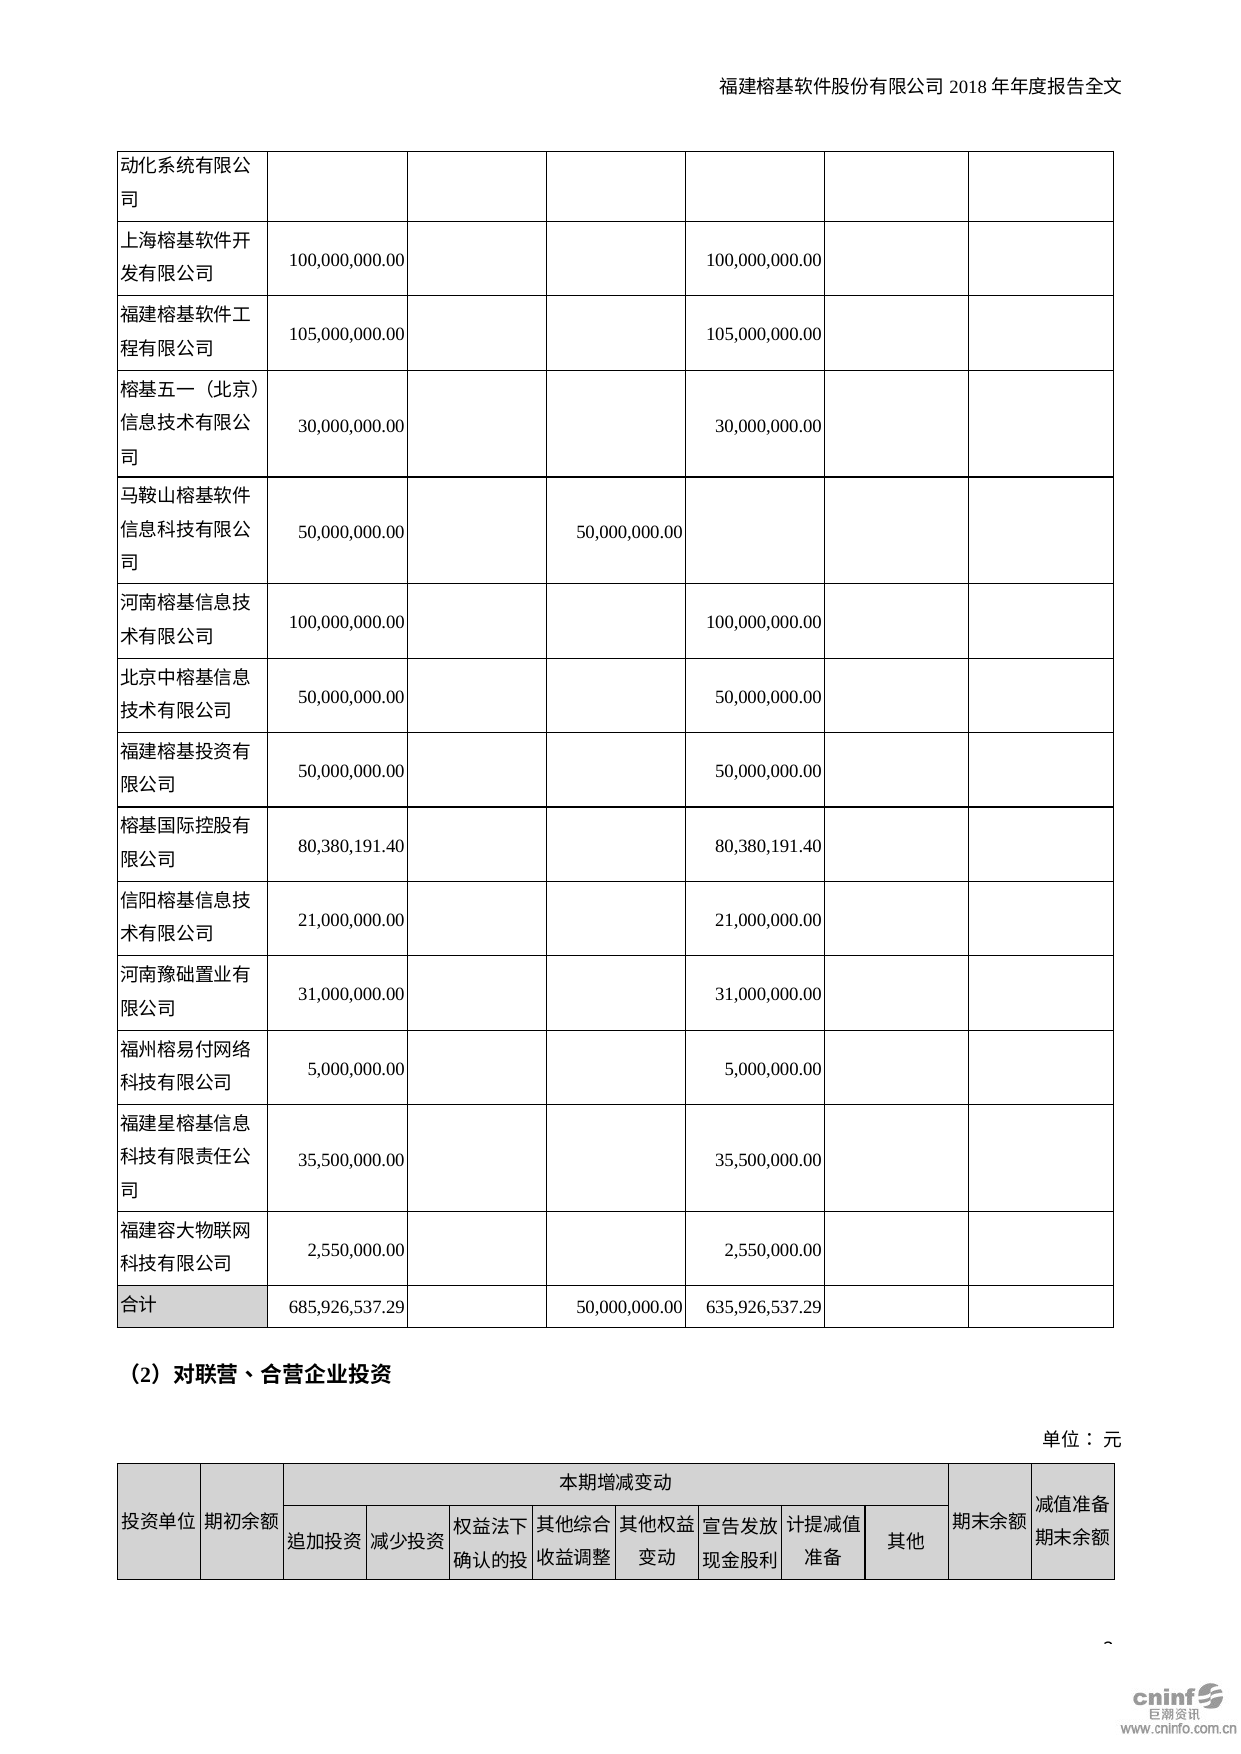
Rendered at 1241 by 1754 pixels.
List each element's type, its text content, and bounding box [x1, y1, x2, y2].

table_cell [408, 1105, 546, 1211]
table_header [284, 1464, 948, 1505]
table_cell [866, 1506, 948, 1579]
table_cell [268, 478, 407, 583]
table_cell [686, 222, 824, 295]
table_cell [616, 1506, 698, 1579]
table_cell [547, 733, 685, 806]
picture [1115, 1680, 1240, 1737]
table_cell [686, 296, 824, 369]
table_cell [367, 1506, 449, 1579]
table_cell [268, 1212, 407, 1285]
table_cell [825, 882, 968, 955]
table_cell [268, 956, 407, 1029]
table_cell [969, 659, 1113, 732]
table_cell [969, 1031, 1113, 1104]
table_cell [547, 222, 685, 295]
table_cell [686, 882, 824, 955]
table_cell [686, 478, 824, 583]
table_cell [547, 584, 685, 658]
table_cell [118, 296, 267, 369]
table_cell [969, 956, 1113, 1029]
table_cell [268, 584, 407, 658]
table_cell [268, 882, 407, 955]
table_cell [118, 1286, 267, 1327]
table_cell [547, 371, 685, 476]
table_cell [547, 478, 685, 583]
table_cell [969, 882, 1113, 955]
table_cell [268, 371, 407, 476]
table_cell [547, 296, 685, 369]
subtitle （2）对联营、合营企业投资 [118, 1359, 1007, 1389]
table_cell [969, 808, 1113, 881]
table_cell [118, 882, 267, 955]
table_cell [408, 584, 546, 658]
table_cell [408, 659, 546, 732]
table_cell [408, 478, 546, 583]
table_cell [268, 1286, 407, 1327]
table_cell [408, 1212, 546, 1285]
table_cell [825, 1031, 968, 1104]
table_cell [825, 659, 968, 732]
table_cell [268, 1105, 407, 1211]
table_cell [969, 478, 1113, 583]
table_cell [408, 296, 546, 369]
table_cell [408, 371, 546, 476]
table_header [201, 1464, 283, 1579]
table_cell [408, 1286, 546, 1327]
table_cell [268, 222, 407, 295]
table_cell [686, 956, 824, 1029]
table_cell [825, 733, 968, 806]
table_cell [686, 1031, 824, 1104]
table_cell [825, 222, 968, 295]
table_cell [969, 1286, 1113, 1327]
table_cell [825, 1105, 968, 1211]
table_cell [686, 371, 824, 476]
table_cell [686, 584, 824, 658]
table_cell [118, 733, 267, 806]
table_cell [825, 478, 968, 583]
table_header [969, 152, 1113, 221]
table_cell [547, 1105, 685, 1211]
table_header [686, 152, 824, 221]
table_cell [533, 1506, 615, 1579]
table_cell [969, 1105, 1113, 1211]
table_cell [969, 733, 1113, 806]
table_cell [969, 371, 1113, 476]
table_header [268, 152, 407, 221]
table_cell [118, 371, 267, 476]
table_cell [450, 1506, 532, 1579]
text 单位： 元 [102, 1426, 1122, 1452]
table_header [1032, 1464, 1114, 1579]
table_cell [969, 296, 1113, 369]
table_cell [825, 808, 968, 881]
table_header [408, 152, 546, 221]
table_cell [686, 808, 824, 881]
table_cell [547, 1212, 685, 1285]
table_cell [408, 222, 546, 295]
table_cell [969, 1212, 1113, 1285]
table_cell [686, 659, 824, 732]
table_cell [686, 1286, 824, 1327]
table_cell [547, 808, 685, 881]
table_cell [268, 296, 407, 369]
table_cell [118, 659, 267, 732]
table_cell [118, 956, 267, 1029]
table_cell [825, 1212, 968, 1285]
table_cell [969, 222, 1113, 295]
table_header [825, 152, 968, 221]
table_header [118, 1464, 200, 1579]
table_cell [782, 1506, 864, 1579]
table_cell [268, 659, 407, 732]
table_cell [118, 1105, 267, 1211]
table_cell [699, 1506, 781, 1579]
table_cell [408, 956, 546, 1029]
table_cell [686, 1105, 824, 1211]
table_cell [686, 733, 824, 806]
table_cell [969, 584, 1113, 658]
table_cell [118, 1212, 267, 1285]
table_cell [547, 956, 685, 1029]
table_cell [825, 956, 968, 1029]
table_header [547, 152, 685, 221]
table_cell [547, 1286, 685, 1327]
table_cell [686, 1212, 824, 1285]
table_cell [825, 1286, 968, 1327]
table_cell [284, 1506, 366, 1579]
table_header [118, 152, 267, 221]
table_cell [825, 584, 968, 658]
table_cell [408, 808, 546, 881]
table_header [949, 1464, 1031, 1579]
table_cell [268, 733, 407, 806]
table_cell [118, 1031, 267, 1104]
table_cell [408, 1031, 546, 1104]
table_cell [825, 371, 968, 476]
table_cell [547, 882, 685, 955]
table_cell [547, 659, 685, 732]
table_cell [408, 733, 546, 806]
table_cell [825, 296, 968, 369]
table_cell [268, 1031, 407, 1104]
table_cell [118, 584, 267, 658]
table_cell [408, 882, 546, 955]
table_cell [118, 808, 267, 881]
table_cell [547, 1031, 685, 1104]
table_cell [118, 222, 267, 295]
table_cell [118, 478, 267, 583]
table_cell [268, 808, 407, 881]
